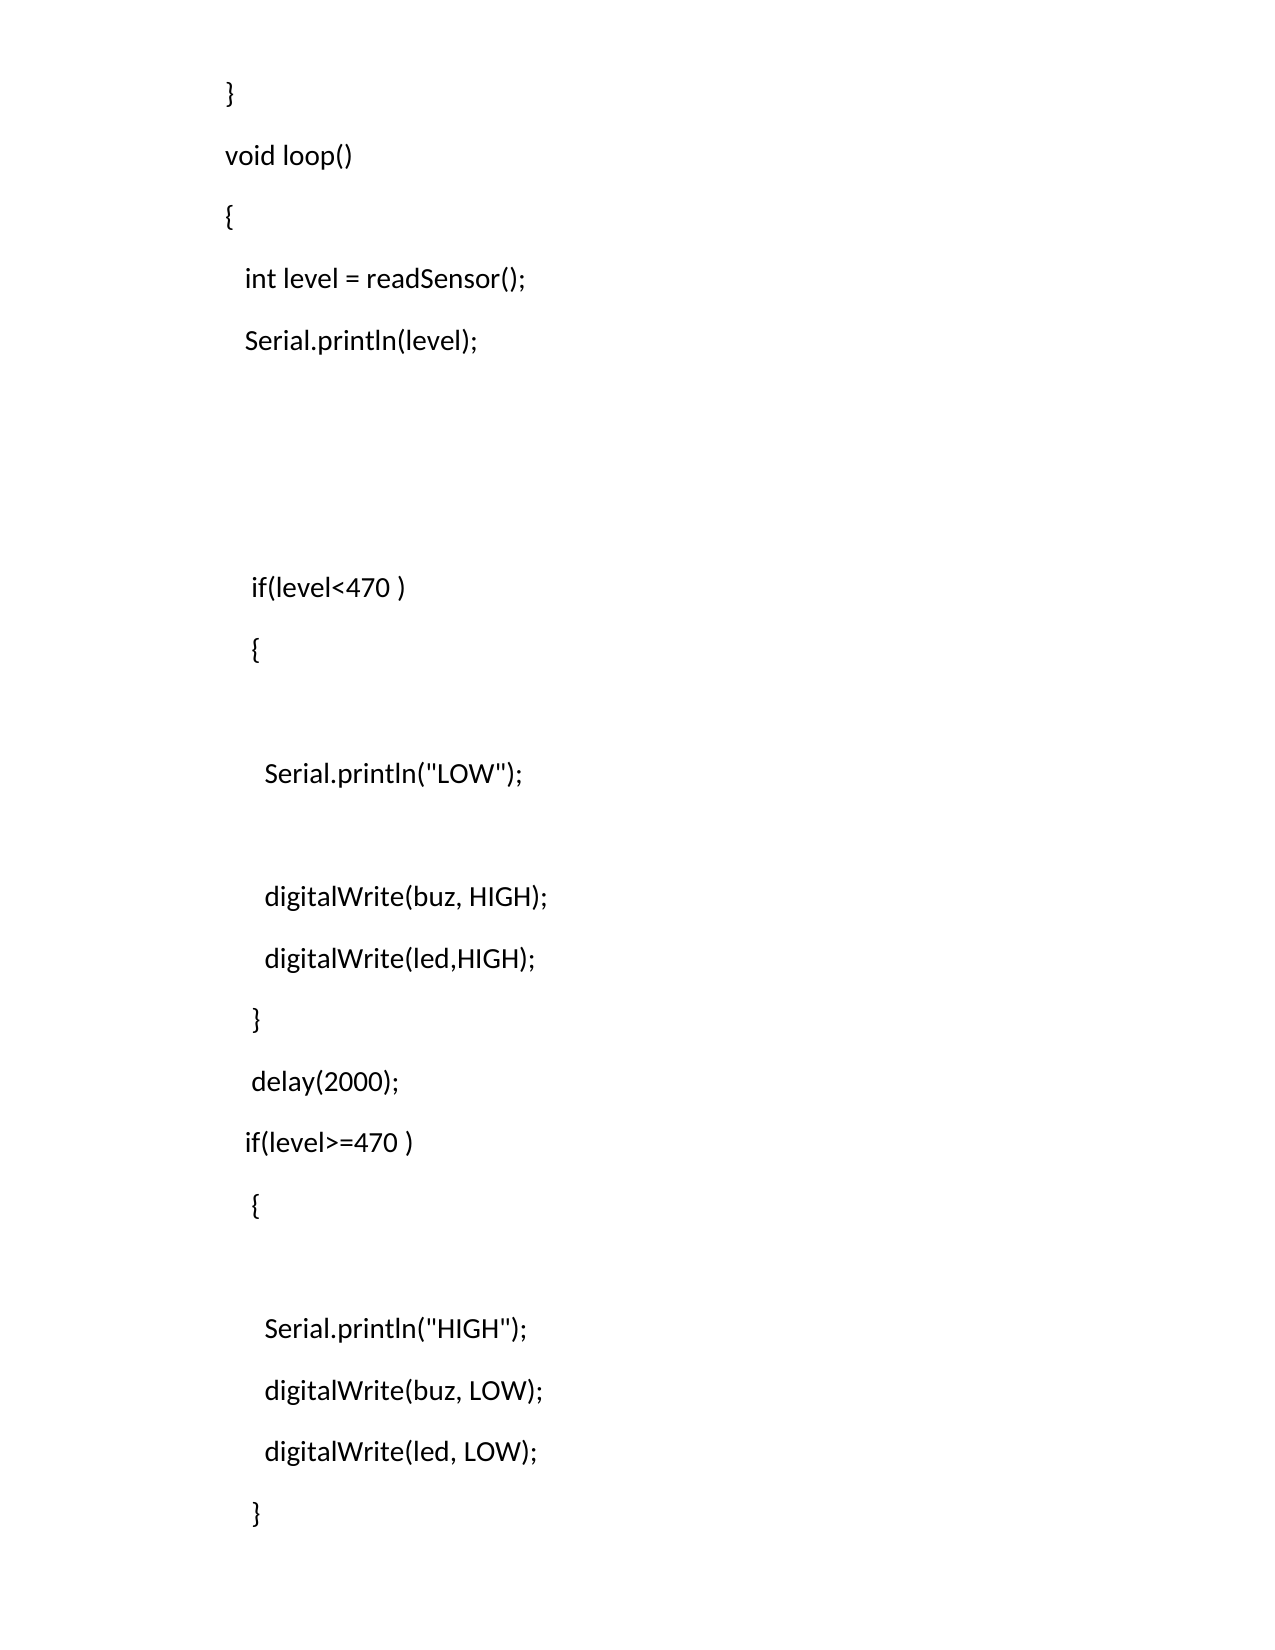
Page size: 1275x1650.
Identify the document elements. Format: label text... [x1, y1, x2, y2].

text } [225, 75, 1137, 111]
text void loop() [225, 137, 1137, 172]
text { [251, 631, 1137, 667]
text { [225, 198, 1137, 234]
text delay(2000); if(level>=470 ) [244, 1063, 414, 1160]
text } [251, 1001, 1137, 1037]
text int level = readSensor(); Serial.println(level); [244, 260, 528, 357]
text } [251, 1496, 1137, 1531]
text { [251, 1187, 1137, 1222]
text digitalWrite(buz, HIGH); digitalWrite(led,HIGH); [264, 878, 550, 976]
text if(level<470 ) [251, 569, 1137, 605]
text Serial.println("HIGH"); digitalWrite(buz, LOW); digitalWrite(led, LOW); [264, 1310, 545, 1469]
text Serial.println("LOW"); [264, 755, 1137, 790]
